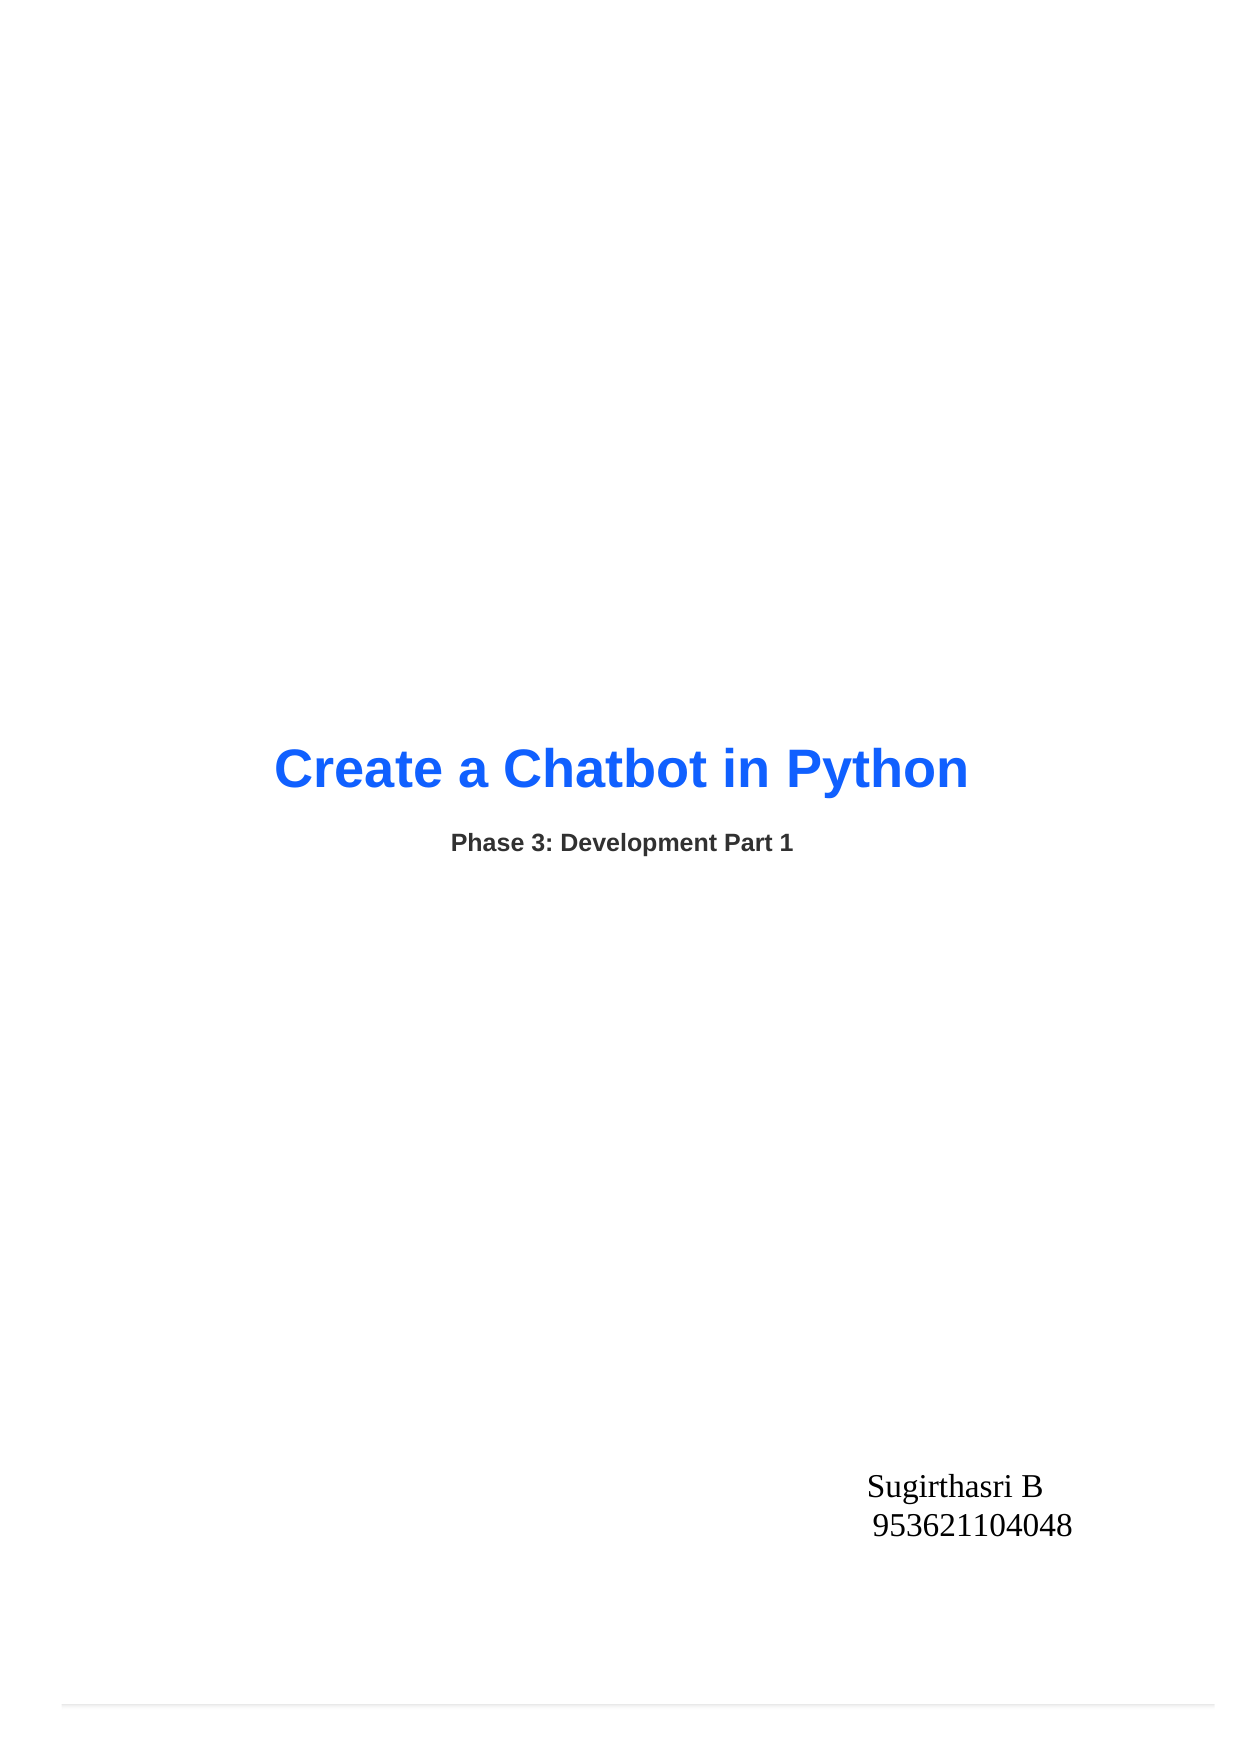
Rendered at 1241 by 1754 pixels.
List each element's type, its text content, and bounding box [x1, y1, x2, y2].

picture [61, 1704, 1215, 1710]
text Sugirthasri B [50, 1467, 1220, 1505]
text Phase 3: Development Part 1 [50, 828, 1194, 857]
text Create a Chatbot in Python [50, 737, 1194, 799]
text 953621104048 [500, 1505, 1220, 1543]
